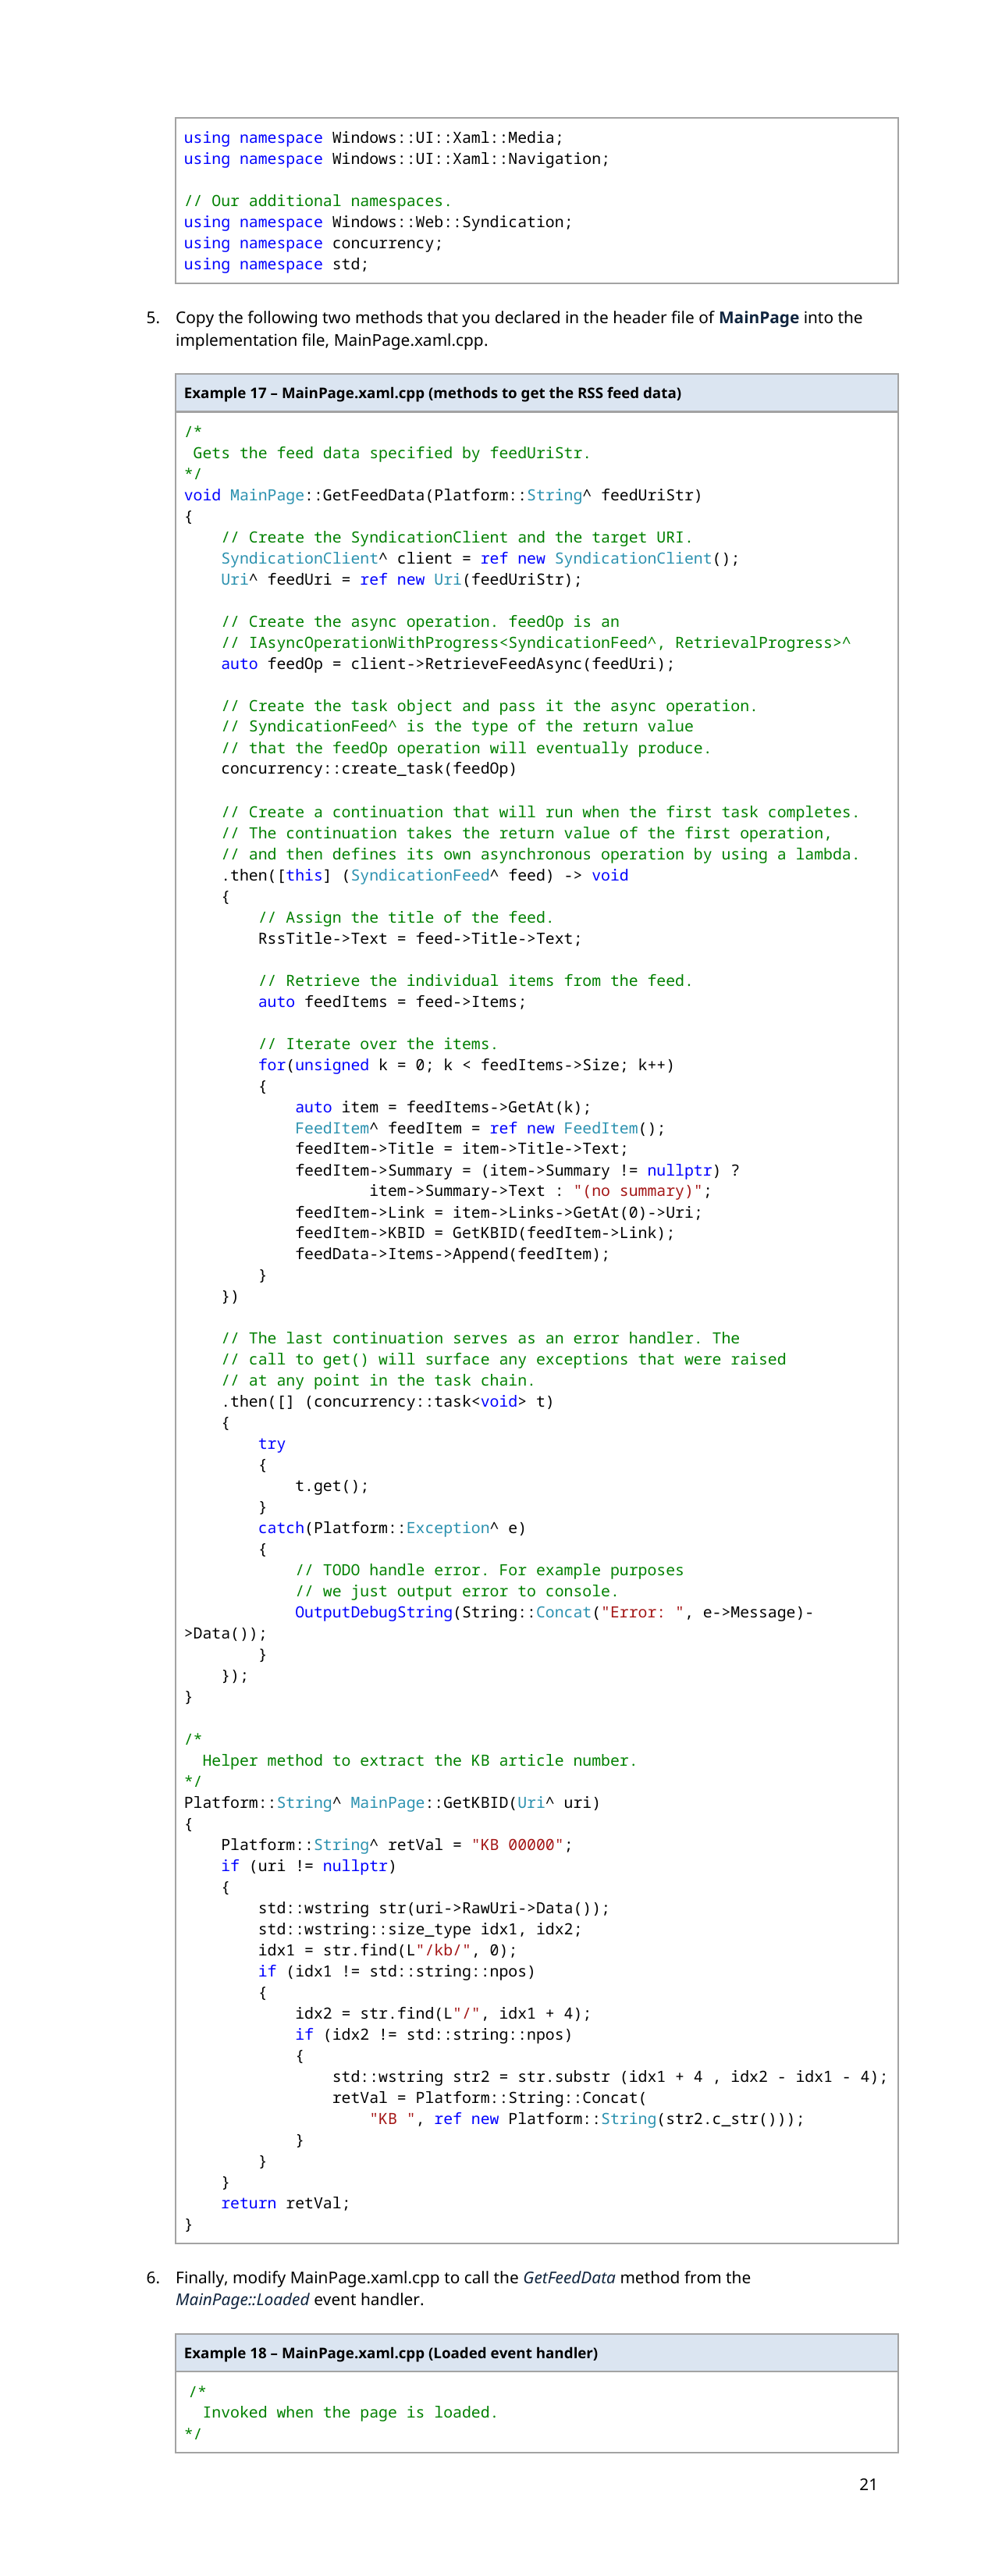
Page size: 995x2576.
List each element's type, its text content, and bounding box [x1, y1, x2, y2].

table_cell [176, 2372, 897, 2452]
list Finally, modify MainPage.xaml.cpp to call the GetFeedData method from the MainPage::Loaded event handler. [146, 2266, 878, 2311]
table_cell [176, 119, 897, 283]
table_header Example 17 – MainPage.xaml.cpp (methods to get the RSS feed data) [176, 375, 897, 411]
list Copy the following two methods that you declared in the header file of MainPage into the implementation file, MainPage.xaml.cpp. [146, 306, 878, 350]
table_header Example 18 – MainPage.xaml.cpp (Loaded event handler) [176, 2335, 897, 2371]
table_cell /* Gets the feed data specified by feedUriStr. */ void MainPage::GetFeedData(Platform::String^ feedUriStr) { // Create the SyndicationClient and the target URI. SyndicationClient^ client = ref new SyndicationClient(); Uri^ feedUri = ref new Uri(feedUriStr); // Create the async operation. feedOp is an // IAsyncOperationWithProgress<SyndicationFeed^, RetrievalProgress>^ auto feedOp = client->RetrieveFeedAsync(feedUri); // Create the task object and pass it the async operation. // SyndicationFeed^ is the type of the return value // that the feedOp operation will eventually produce. concurrency::create_task(feedOp) // Create a continuation that will run when the first task completes. // The continuation takes the return value of the first operation, // and then defines its own asynchronous operation by using a lambda. .then([this] (SyndicationFeed^ feed) -> void { // Assign the title of the feed. RssTitle->Text = feed->Title->Text; // Retrieve the individual items from the feed. auto feedItems = feed->Items; // Iterate over the items. for(unsigned k = 0; k < feedItems->Size; k++) { auto item = feedItems->GetAt(k); FeedItem^ feedItem = ref new FeedItem(); feedItem->Title = item->Title->Text; feedItem->Summary = (item->Summary != nullptr) ? item->Summary->Text : "(no summary)"; feedItem->Link = item->Links->GetAt(0)->Uri; feedItem->KBID = GetKBID(feedItem->Link); feedData->Items->Append(feedItem); } }) // The last continuation serves as an error handler. The // call to get() will surface any exceptions that were raised // at any point in the task chain. .then([] (concurrency::task<void> t) { try { t.get(); } catch(Platform::Exception^ e) { // TODO handle error. For example purposes // we just output error to console. OutputDebugString(String::Concat("Error: ", e->Message)->Data()); } }); } /* Helper method to extract the KB article number. */ Platform::String^ MainPage::GetKBID(Uri^ uri) { Platform::String^ retVal = "KB 00000"; if (uri != nullptr) { std::wstring str(uri->RawUri->Data()); std::wstring::size_type idx1, idx2; idx1 = str.find(L"/kb/", 0); if (idx1 != std::string::npos) { idx2 = str.find(L"/", idx1 + 4); if (idx2 != std::string::npos) { std::wstring str2 = str.substr (idx1 + 4 , idx2 - idx1 - 4); retVal = Platform::String::Concat( "KB ", ref new Platform::String(str2.c_str())); } } } return retVal; } [176, 413, 897, 2243]
